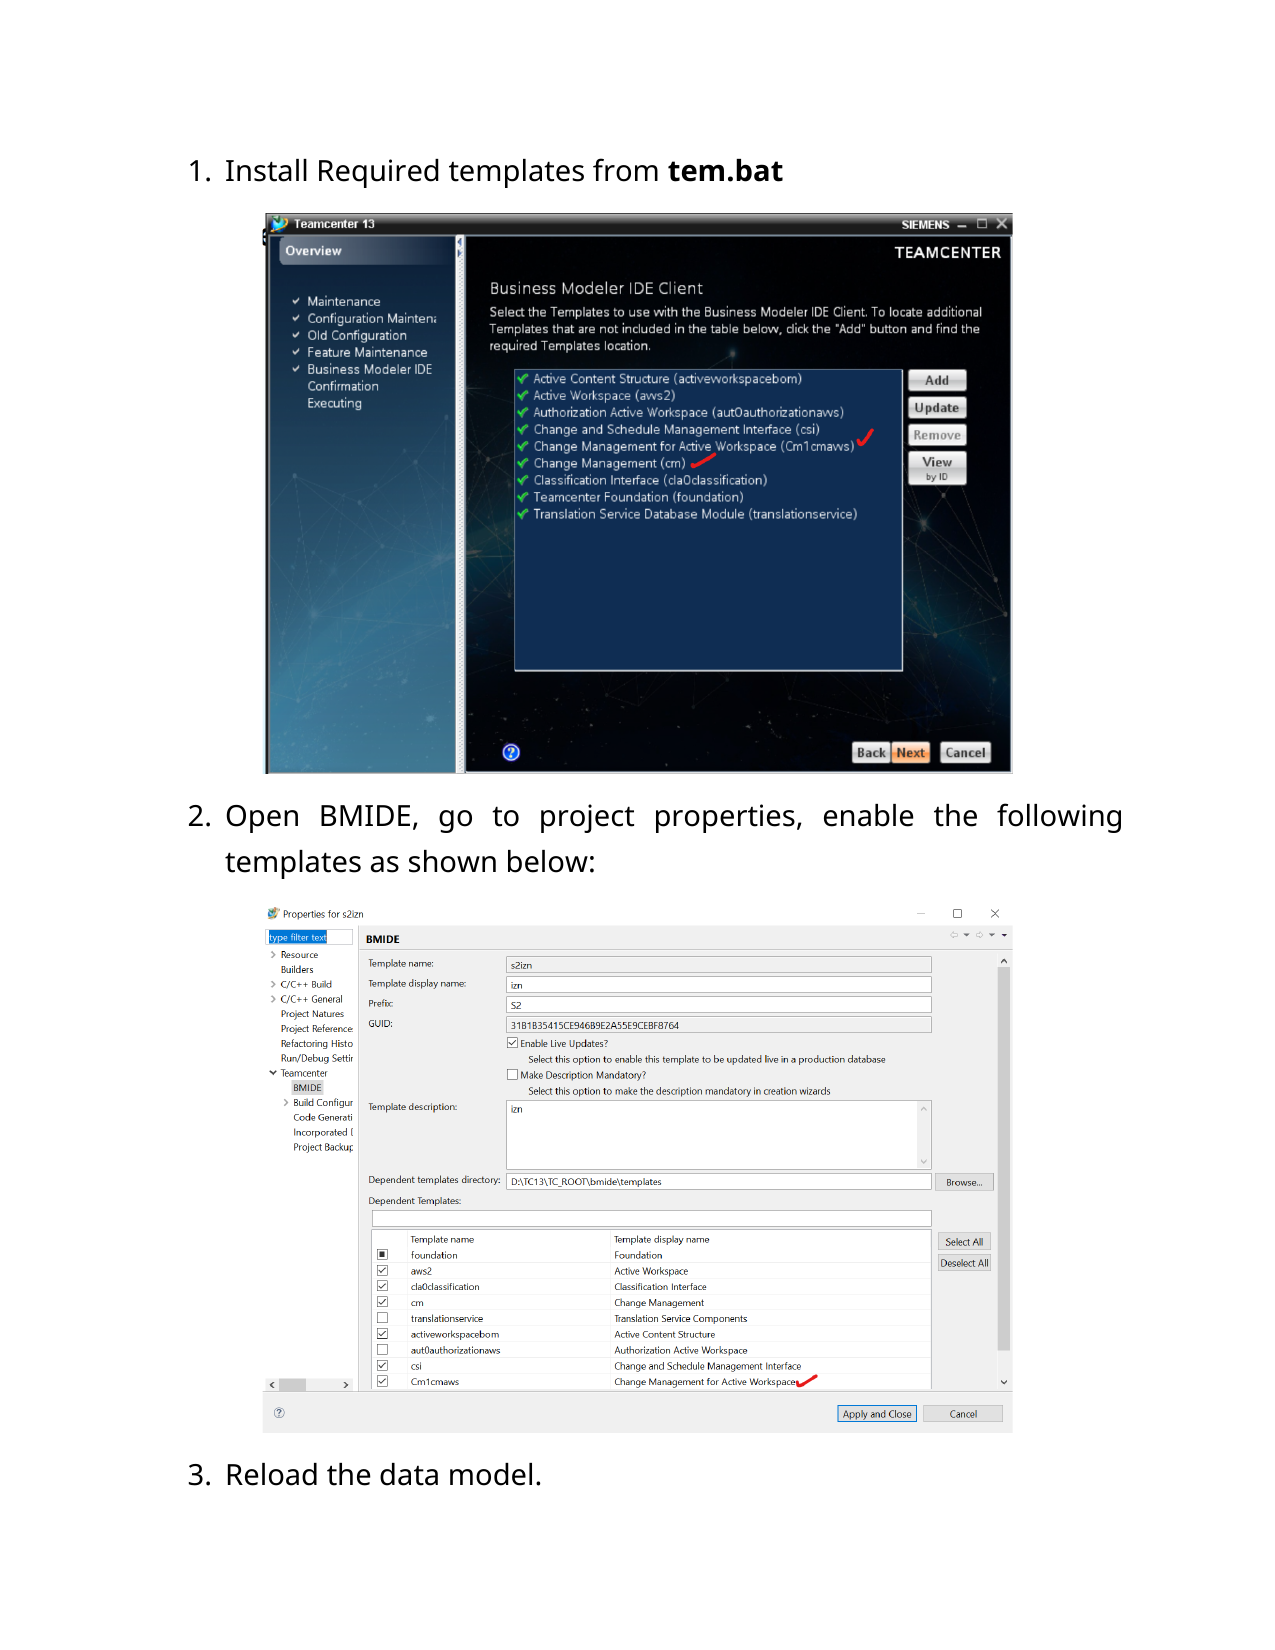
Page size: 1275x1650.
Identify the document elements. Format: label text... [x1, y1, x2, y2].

list Reload the data model. [187, 1454, 1125, 1494]
list Open BMIDE, go to project properties, enable the following templates as shown below: [187, 796, 1125, 881]
list Install Required templates from tem.bat [187, 150, 1125, 190]
